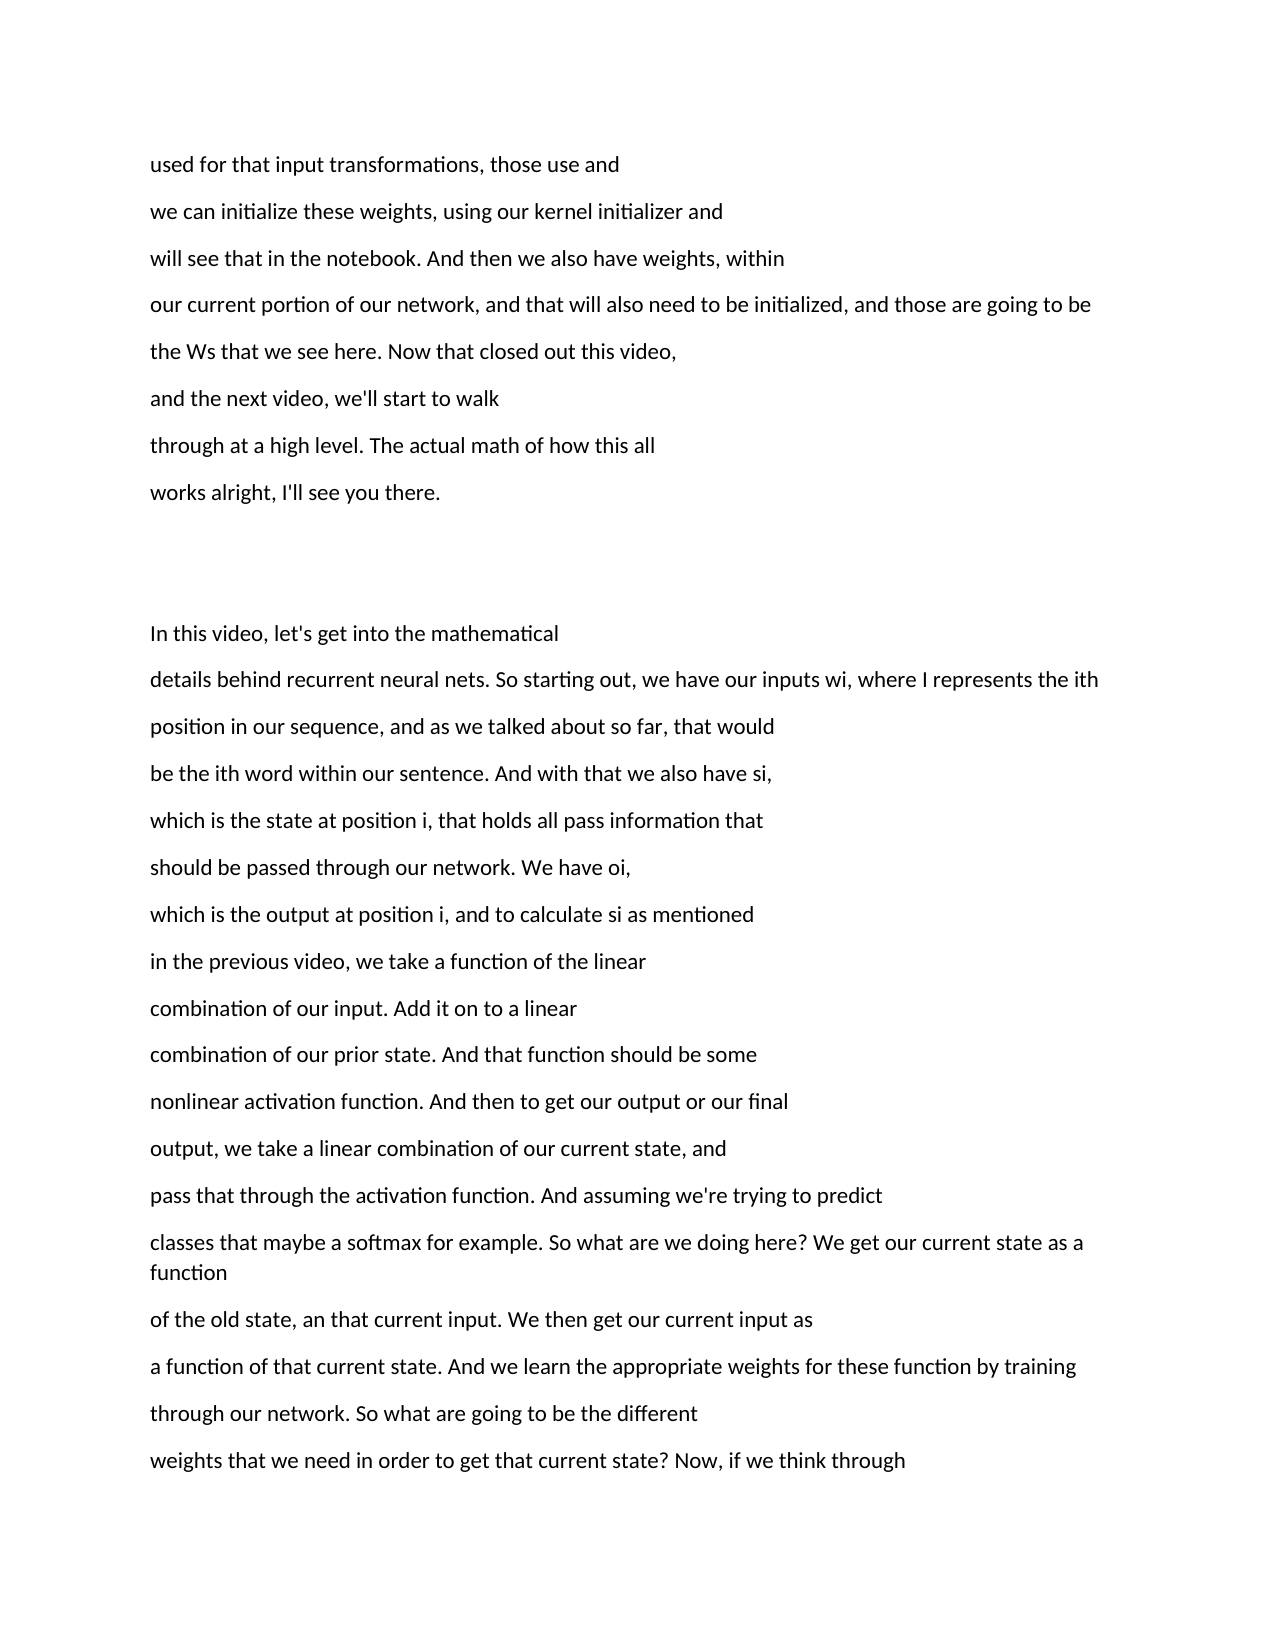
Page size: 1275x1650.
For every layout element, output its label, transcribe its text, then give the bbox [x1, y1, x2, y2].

text nonlinear activation function. And then to get our output or our final [150, 1087, 1125, 1116]
text which is the state at position i, that holds all pass information that [150, 806, 1125, 834]
text in the previous video, we take a function of the linear [150, 947, 1125, 975]
text through at a high level. The actual math of how this all [150, 431, 1125, 459]
text which is the output at position i, and to calculate si as mentioned [150, 900, 1125, 928]
text the Ws that we see here. Now that closed out this video, [150, 337, 1125, 366]
text classes that maybe a softmax for example. So what are we doing here? We get our current state as a function [150, 1228, 1125, 1286]
text will see that in the notebook. And then we also have weights, within [150, 244, 1125, 272]
text we can initialize these weights, using our kernel initializer and [150, 197, 1125, 225]
text details behind recurrent neural nets. So starting out, we have our inputs wi, where I represents the ith [150, 666, 1125, 694]
text through our network. So what are going to be the different [150, 1399, 1125, 1427]
text of the old state, an that current input. We then get our current input as [150, 1305, 1125, 1333]
text In this video, let's get into the mathematical [150, 619, 1125, 647]
text output, we take a linear combination of our current state, and [150, 1134, 1125, 1162]
text position in our sequence, and as we talked about so far, that would [150, 712, 1125, 741]
text weights that we need in order to get that current state? Now, if we think through [150, 1446, 1125, 1474]
text be the ith word within our sentence. And with that we also have si, [150, 759, 1125, 787]
text combination of our prior state. And that function should be some [150, 1041, 1125, 1069]
text a function of that current state. And we learn the appropriate weights for these function by training [150, 1352, 1125, 1380]
text should be passed through our network. We have oi, [150, 853, 1125, 881]
text works alright, I'll see you there. [150, 478, 1125, 506]
text and the next video, we'll start to walk [150, 384, 1125, 412]
text used for that input transformations, those use and [150, 150, 1125, 178]
text our current portion of our network, and that will also need to be initialized, and those are going to be [150, 291, 1125, 319]
text pass that through the activation function. And assuming we're trying to predict [150, 1181, 1125, 1209]
text combination of our input. Add it on to a linear [150, 994, 1125, 1022]
